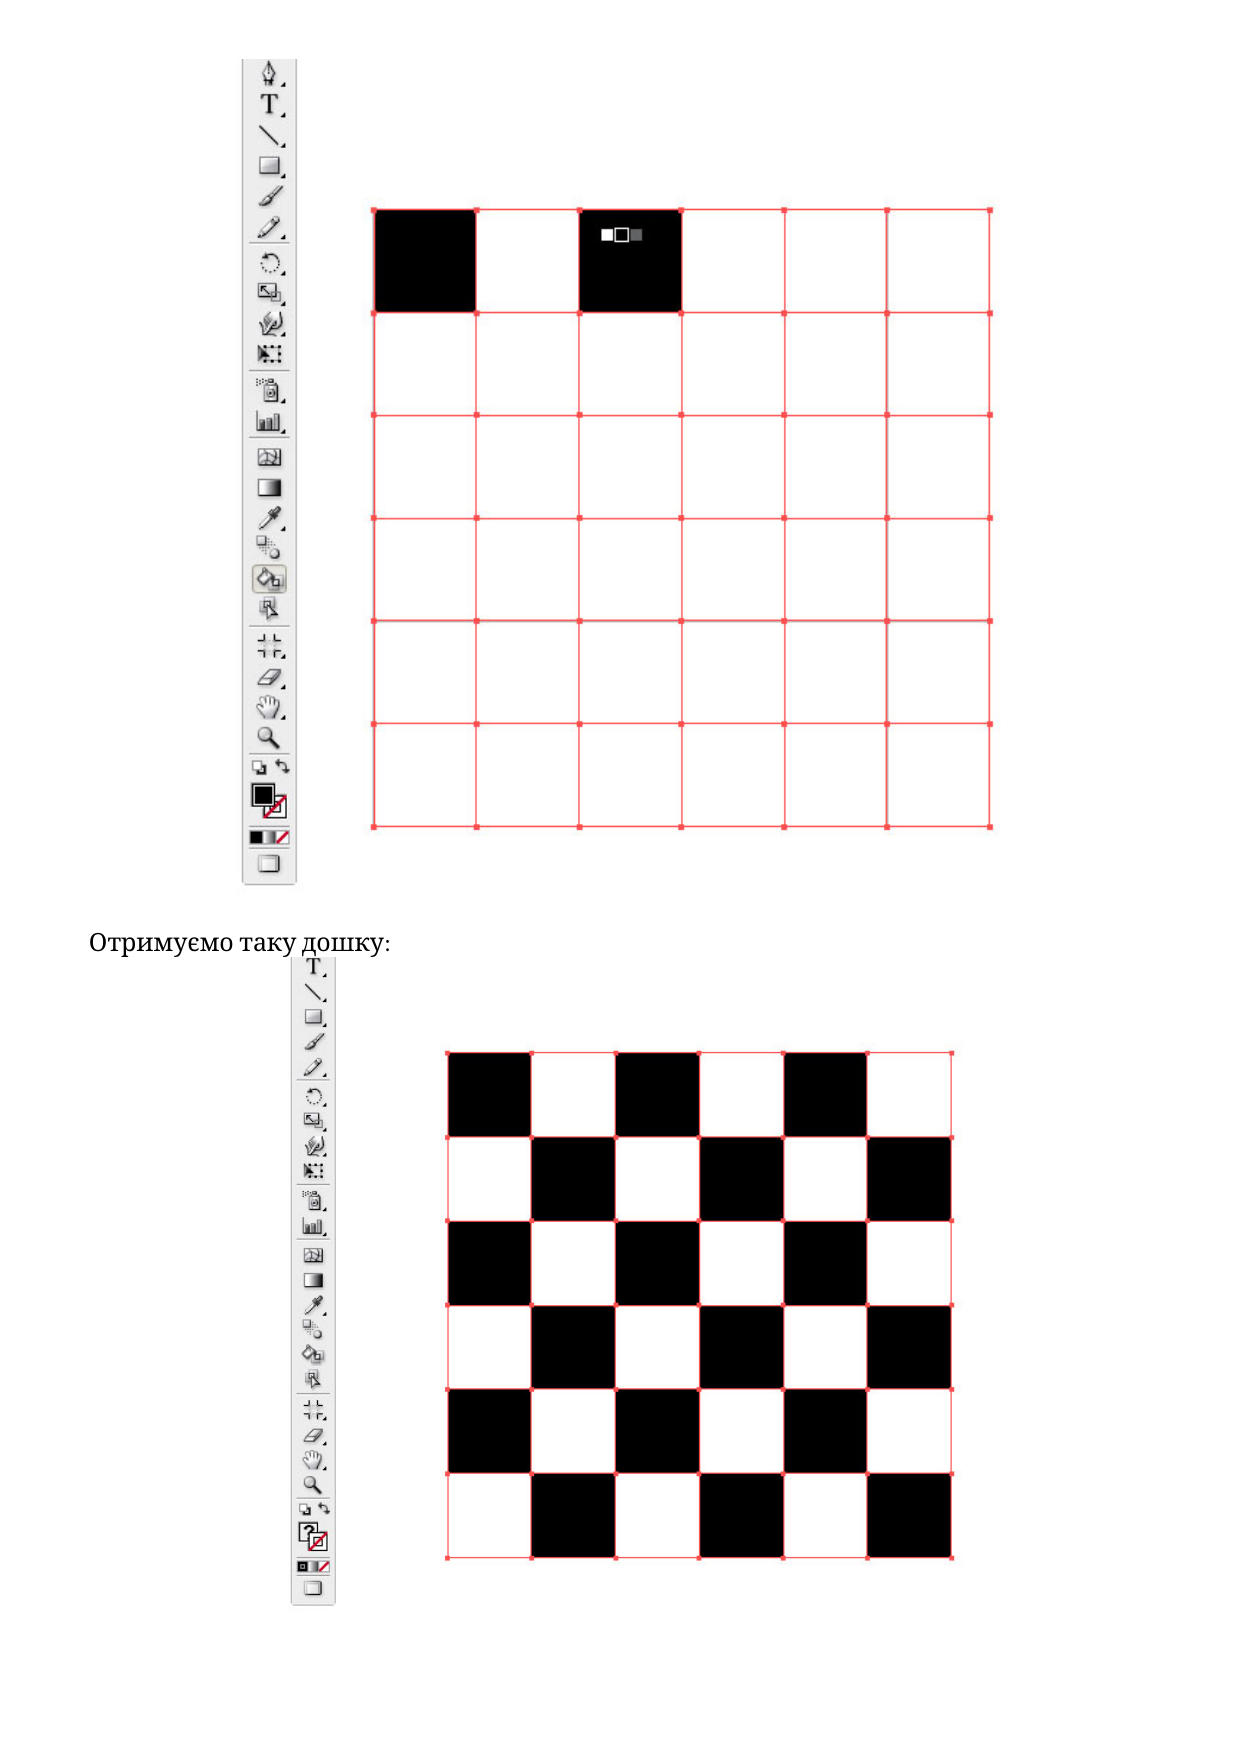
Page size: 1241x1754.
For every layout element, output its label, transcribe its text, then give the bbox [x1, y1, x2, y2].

picture [279, 957, 991, 1670]
picture [200, 59, 1070, 929]
text Отримуємо таку дошку: [89, 929, 1181, 958]
